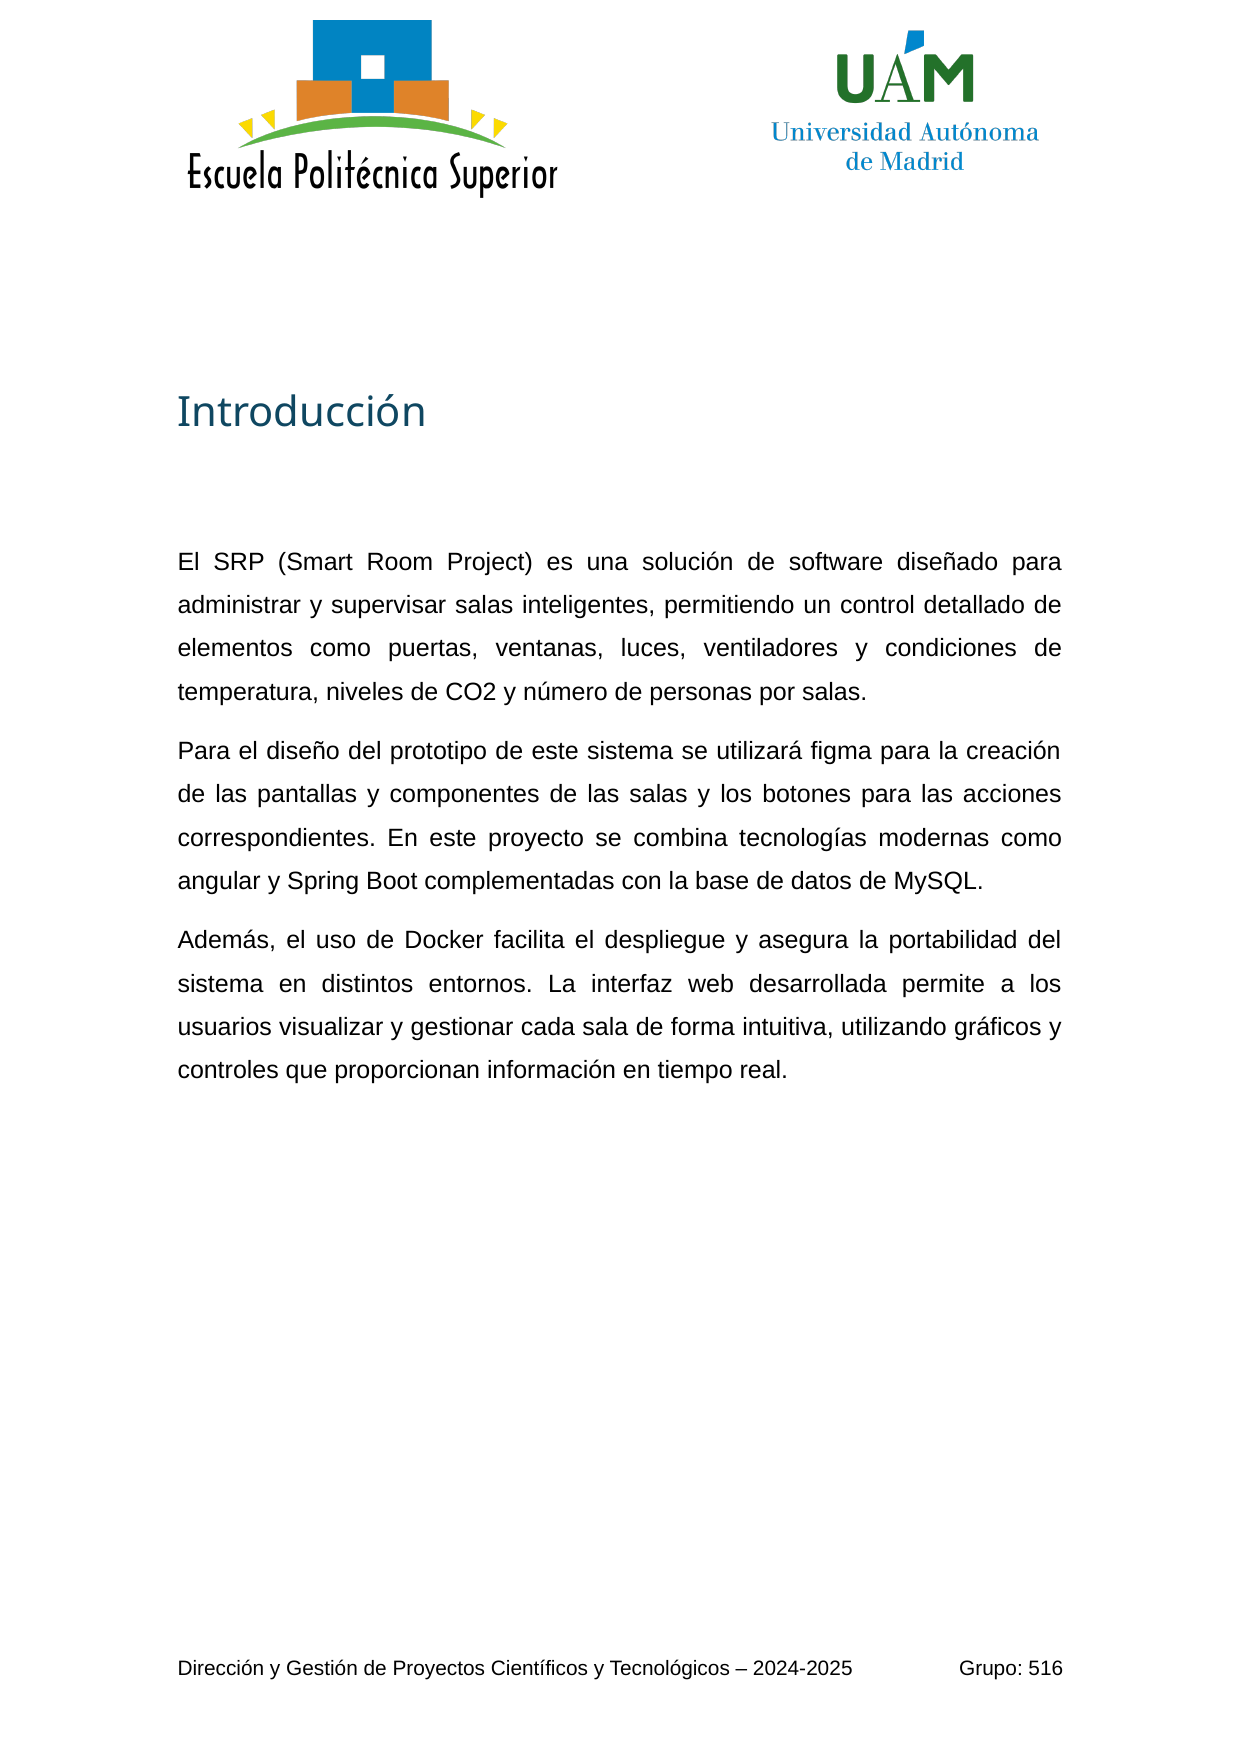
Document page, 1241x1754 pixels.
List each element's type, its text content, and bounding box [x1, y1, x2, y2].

text El SRP (Smart Room Project) es una solución de software diseñado para administrar y supervisar salas inteligentes, permitiendo un control detallado de elementos como puertas, ventanas, luces, ventiladores y condiciones de temperatura, niveles de CO2 y número de personas por salas. [177, 547, 1063, 705]
picture [362, 56, 384, 78]
text Además, el uso de Docker facilita el despliegue y asegura la portabilidad del sistema en distintos entornos. La interfaz web desarrollada permite a los usuarios visualizar y gestionar cada sala de forma intuitiva, utilizando gráficos y controles que proporcionan información en tiempo real. [177, 925, 1063, 1083]
picture [187, 20, 558, 198]
subtitle Introducción [177, 382, 1063, 439]
text Para el diseño del prototipo de este sistema se utilizará figma para la creación de las pantallas y componentes de las salas y los botones para las acciones correspondientes. En este proyecto se combina tecnologías modernas como angular y Spring Boot complementadas con la base de datos de MySQL. [177, 736, 1063, 894]
